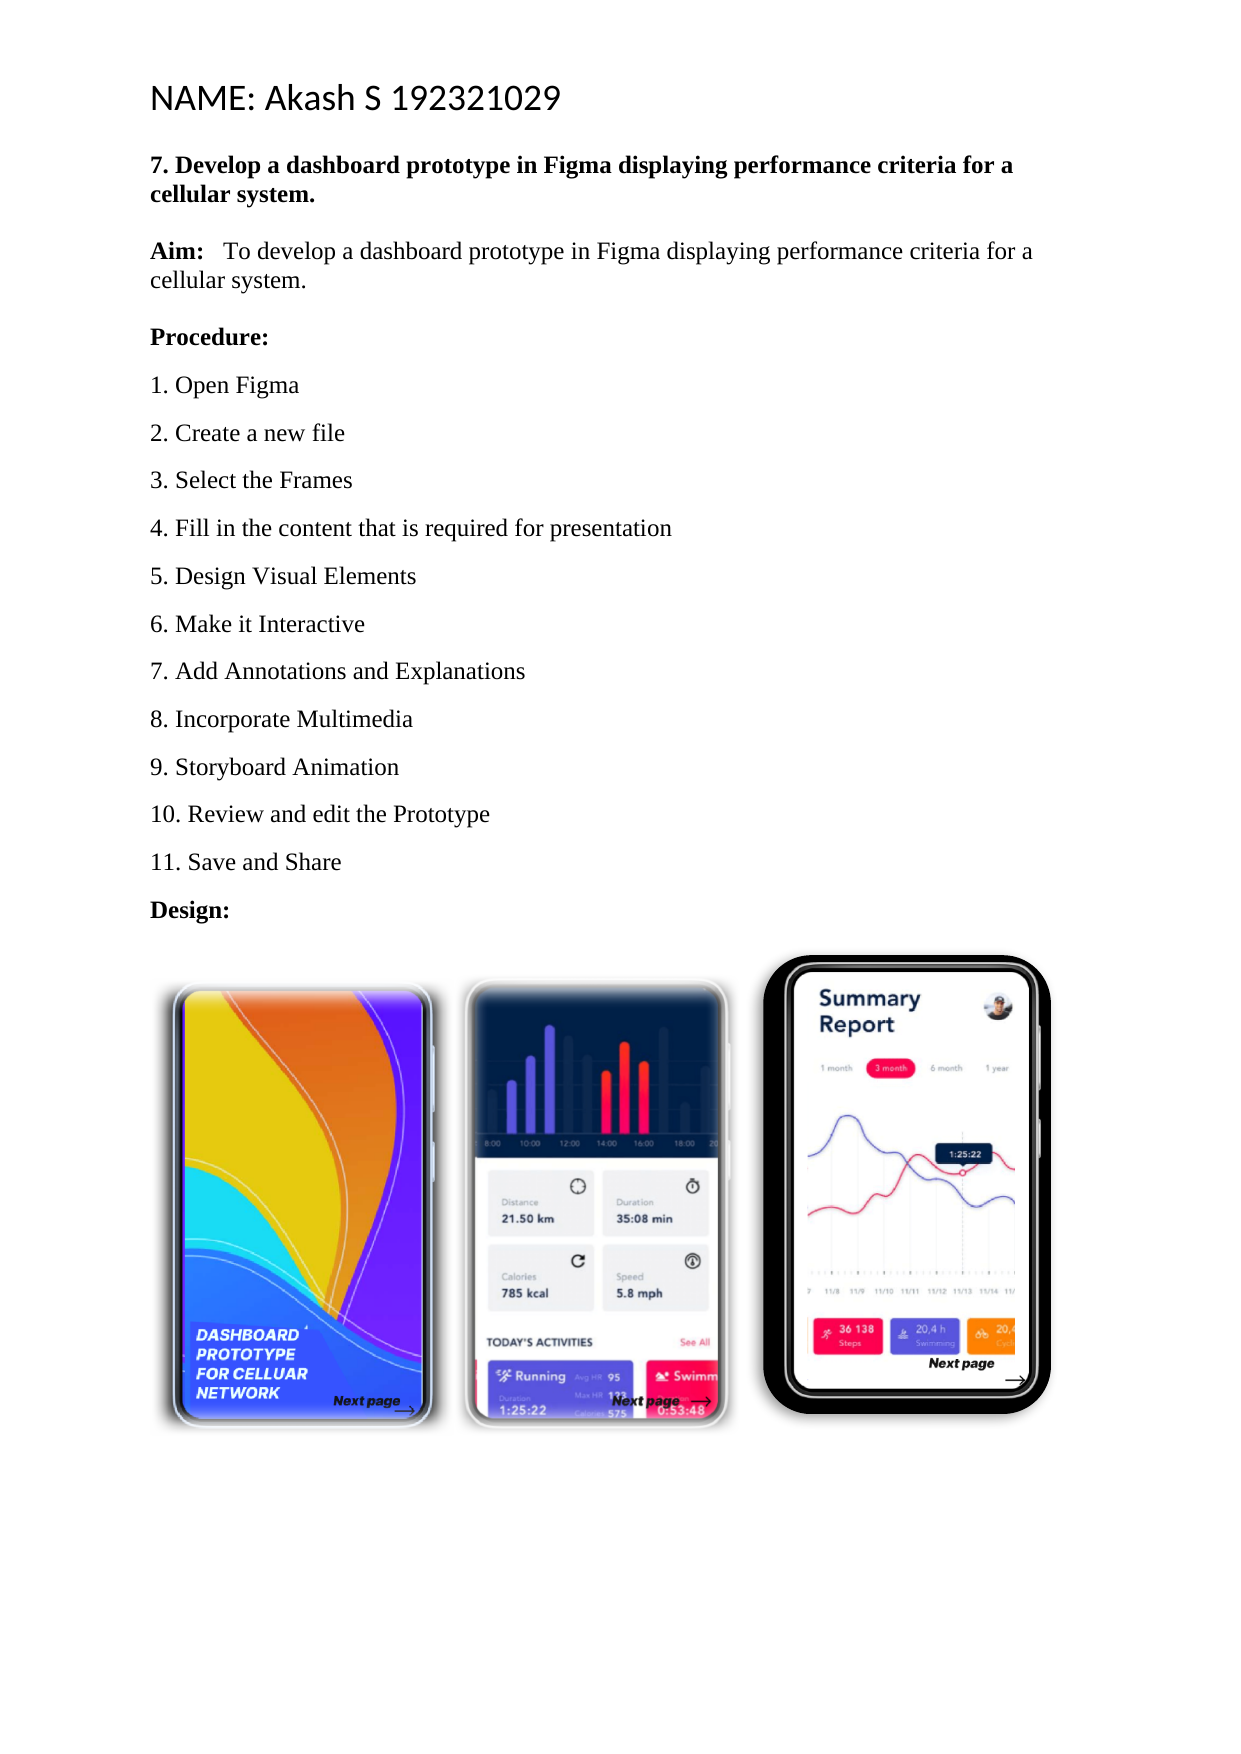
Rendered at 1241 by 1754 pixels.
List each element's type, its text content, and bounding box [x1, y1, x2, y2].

text 7. Develop a dashboard prototype in Figma displaying performance criteria for a cellular system. [150, 150, 1090, 207]
text 7. Add Annotations and Explanations [150, 656, 1090, 685]
text 6. Make it Interactive [150, 609, 1090, 637]
text 8. Incorporate Multimedia [150, 704, 1090, 733]
text 9. Storyboard Animation [150, 752, 1090, 781]
picture [763, 955, 1051, 1414]
text 2. Create a new file [150, 418, 1090, 447]
text 1. Open Figma [150, 370, 1090, 399]
text 11. Save and Share [150, 847, 1090, 876]
picture [179, 1007, 425, 1408]
text 4. Fill in the content that is required for presentation [150, 513, 1090, 542]
text Procedure: [150, 322, 1090, 351]
text 5. Design Visual Elements [150, 561, 1090, 590]
text 3. Select the Frames [150, 466, 1090, 494]
picture [483, 1002, 712, 1408]
text Aim: To develop a dashboard prototype in Figma displaying performance criteria for a cellular system. [150, 236, 1090, 294]
text 10. Review and edit the Prototype [150, 799, 1090, 828]
text Design: [150, 895, 1090, 924]
